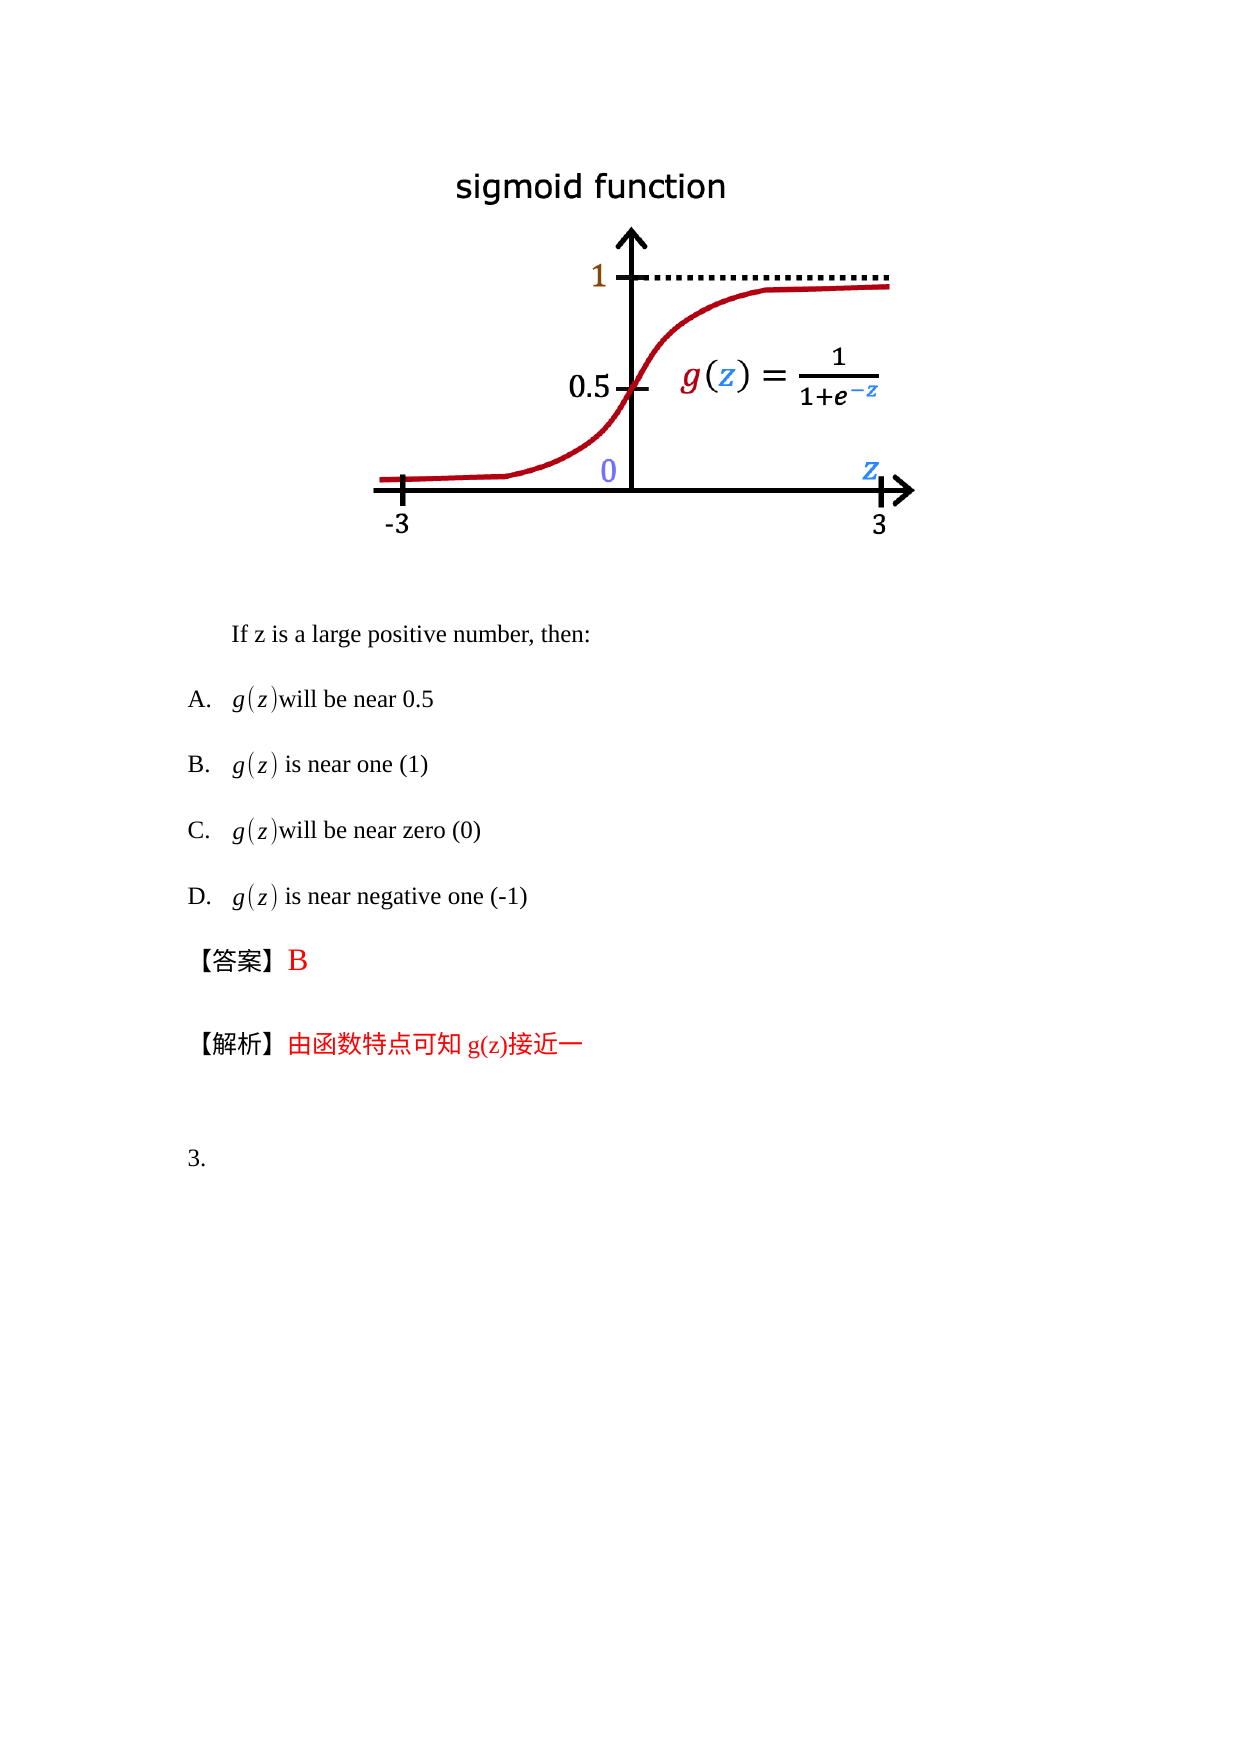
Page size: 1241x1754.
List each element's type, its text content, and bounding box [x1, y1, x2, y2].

list If z is a large positive number, then: [231, 618, 1053, 650]
list will be near zero (0) [187, 814, 1053, 847]
list will be near 0.5 [187, 683, 1053, 716]
list is near negative one (-1) [187, 880, 1053, 913]
text 【解析】由函数特点可知g(z)接近一 [187, 1010, 1053, 1075]
text 【答案】B [187, 927, 1053, 992]
picture [342, 162, 936, 556]
list is near one (1) [187, 749, 1053, 781]
